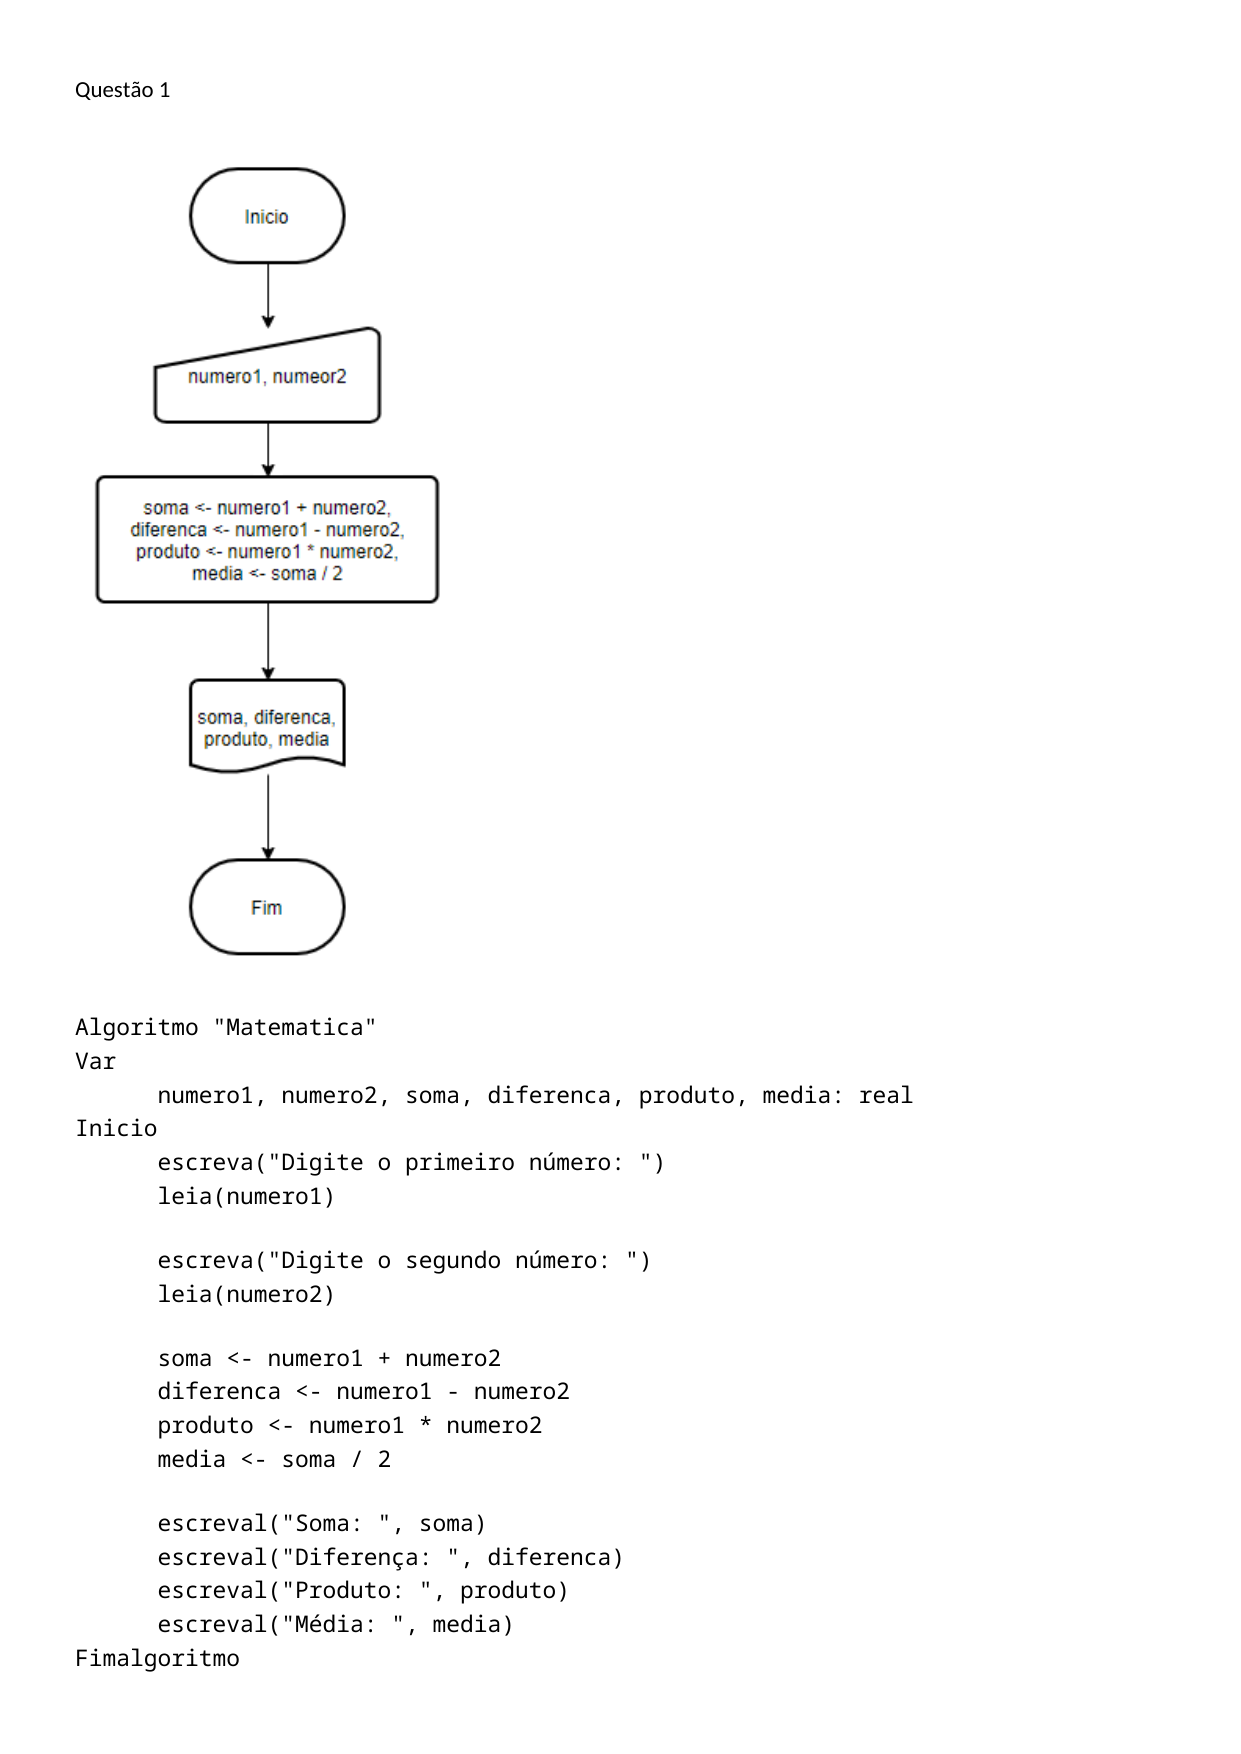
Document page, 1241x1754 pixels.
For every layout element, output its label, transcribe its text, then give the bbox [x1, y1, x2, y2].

text escreva("Digite o primeiro número: ") [75, 1146, 1165, 1177]
text diferenca <- numero1 - numero2 [75, 1375, 1165, 1407]
text escreval("Soma: ", soma) [75, 1507, 1165, 1538]
text Inicio [75, 1112, 1165, 1144]
text leia(numero1) [75, 1180, 1165, 1211]
text escreva("Digite o segundo número: ") [75, 1244, 1165, 1275]
text Var [75, 1045, 1165, 1076]
text media <- soma / 2 [75, 1443, 1165, 1474]
text escreval("Diferença: ", diferenca) [75, 1541, 1165, 1572]
text numero1, numero2, soma, diferenca, produto, media: real [75, 1079, 1165, 1110]
text escreval("Média: ", media) [75, 1608, 1165, 1639]
text Fimalgoritmo [75, 1642, 1165, 1673]
text escreval("Produto: ", produto) [75, 1574, 1165, 1606]
text Algoritmo "Matematica" [75, 1011, 1165, 1042]
text Questão 1 [75, 75, 1165, 103]
text soma <- numero1 + numero2 [75, 1342, 1165, 1373]
text leia(numero2) [75, 1278, 1165, 1309]
picture [75, 105, 464, 979]
text produto <- numero1 * numero2 [75, 1409, 1165, 1440]
